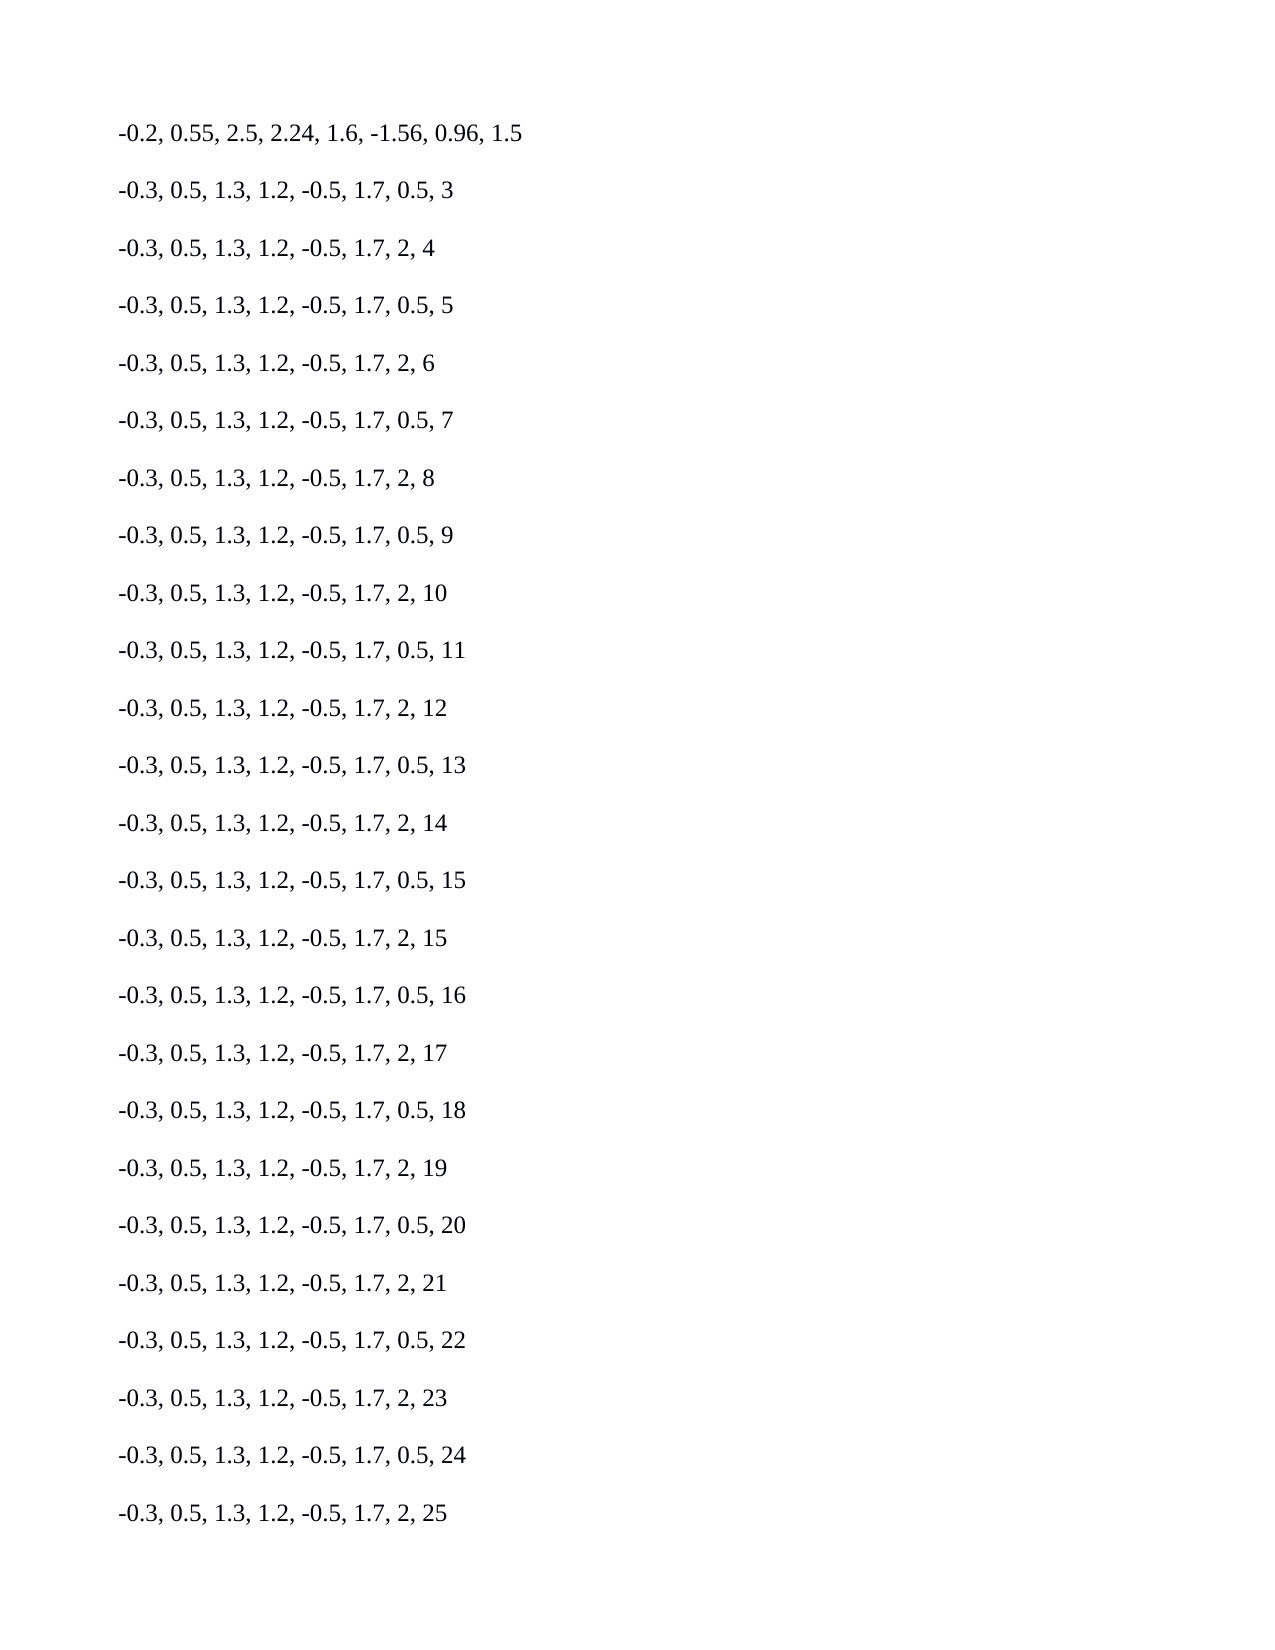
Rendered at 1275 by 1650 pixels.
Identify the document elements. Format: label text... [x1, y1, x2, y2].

text -0.3, 0.5, 1.3, 1.2, -0.5, 1.7, 0.5, 18 [118, 1096, 1157, 1124]
text -0.3, 0.5, 1.3, 1.2, -0.5, 1.7, 0.5, 5 [118, 291, 1157, 319]
text -0.3, 0.5, 1.3, 1.2, -0.5, 1.7, 2, 10 [118, 578, 1157, 607]
text -0.3, 0.5, 1.3, 1.2, -0.5, 1.7, 0.5, 20 [118, 1211, 1157, 1239]
text -0.3, 0.5, 1.3, 1.2, -0.5, 1.7, 0.5, 7 [118, 406, 1157, 434]
text -0.3, 0.5, 1.3, 1.2, -0.5, 1.7, 2, 8 [118, 463, 1157, 492]
text -0.3, 0.5, 1.3, 1.2, -0.5, 1.7, 2, 4 [118, 233, 1157, 262]
text -0.3, 0.5, 1.3, 1.2, -0.5, 1.7, 2, 12 [118, 693, 1157, 722]
text -0.3, 0.5, 1.3, 1.2, -0.5, 1.7, 0.5, 24 [118, 1441, 1157, 1469]
text -0.3, 0.5, 1.3, 1.2, -0.5, 1.7, 0.5, 11 [118, 636, 1157, 664]
text -0.3, 0.5, 1.3, 1.2, -0.5, 1.7, 2, 23 [118, 1383, 1157, 1412]
text -0.3, 0.5, 1.3, 1.2, -0.5, 1.7, 0.5, 9 [118, 521, 1157, 549]
text -0.2, 0.55, 2.5, 2.24, 1.6, -1.56, 0.96, 1.5 [118, 118, 1157, 147]
text -0.3, 0.5, 1.3, 1.2, -0.5, 1.7, 0.5, 15 [118, 866, 1157, 894]
text -0.3, 0.5, 1.3, 1.2, -0.5, 1.7, 2, 21 [118, 1268, 1157, 1297]
text -0.3, 0.5, 1.3, 1.2, -0.5, 1.7, 2, 14 [118, 808, 1157, 837]
text -0.3, 0.5, 1.3, 1.2, -0.5, 1.7, 0.5, 13 [118, 751, 1157, 779]
text -0.3, 0.5, 1.3, 1.2, -0.5, 1.7, 0.5, 3 [118, 176, 1157, 204]
text -0.3, 0.5, 1.3, 1.2, -0.5, 1.7, 2, 15 [118, 923, 1157, 952]
text -0.3, 0.5, 1.3, 1.2, -0.5, 1.7, 2, 6 [118, 348, 1157, 377]
text -0.3, 0.5, 1.3, 1.2, -0.5, 1.7, 0.5, 22 [118, 1326, 1157, 1354]
text -0.3, 0.5, 1.3, 1.2, -0.5, 1.7, 2, 25 [118, 1498, 1157, 1527]
text -0.3, 0.5, 1.3, 1.2, -0.5, 1.7, 0.5, 16 [118, 981, 1157, 1009]
text -0.3, 0.5, 1.3, 1.2, -0.5, 1.7, 2, 17 [118, 1038, 1157, 1067]
text -0.3, 0.5, 1.3, 1.2, -0.5, 1.7, 2, 19 [118, 1153, 1157, 1182]
